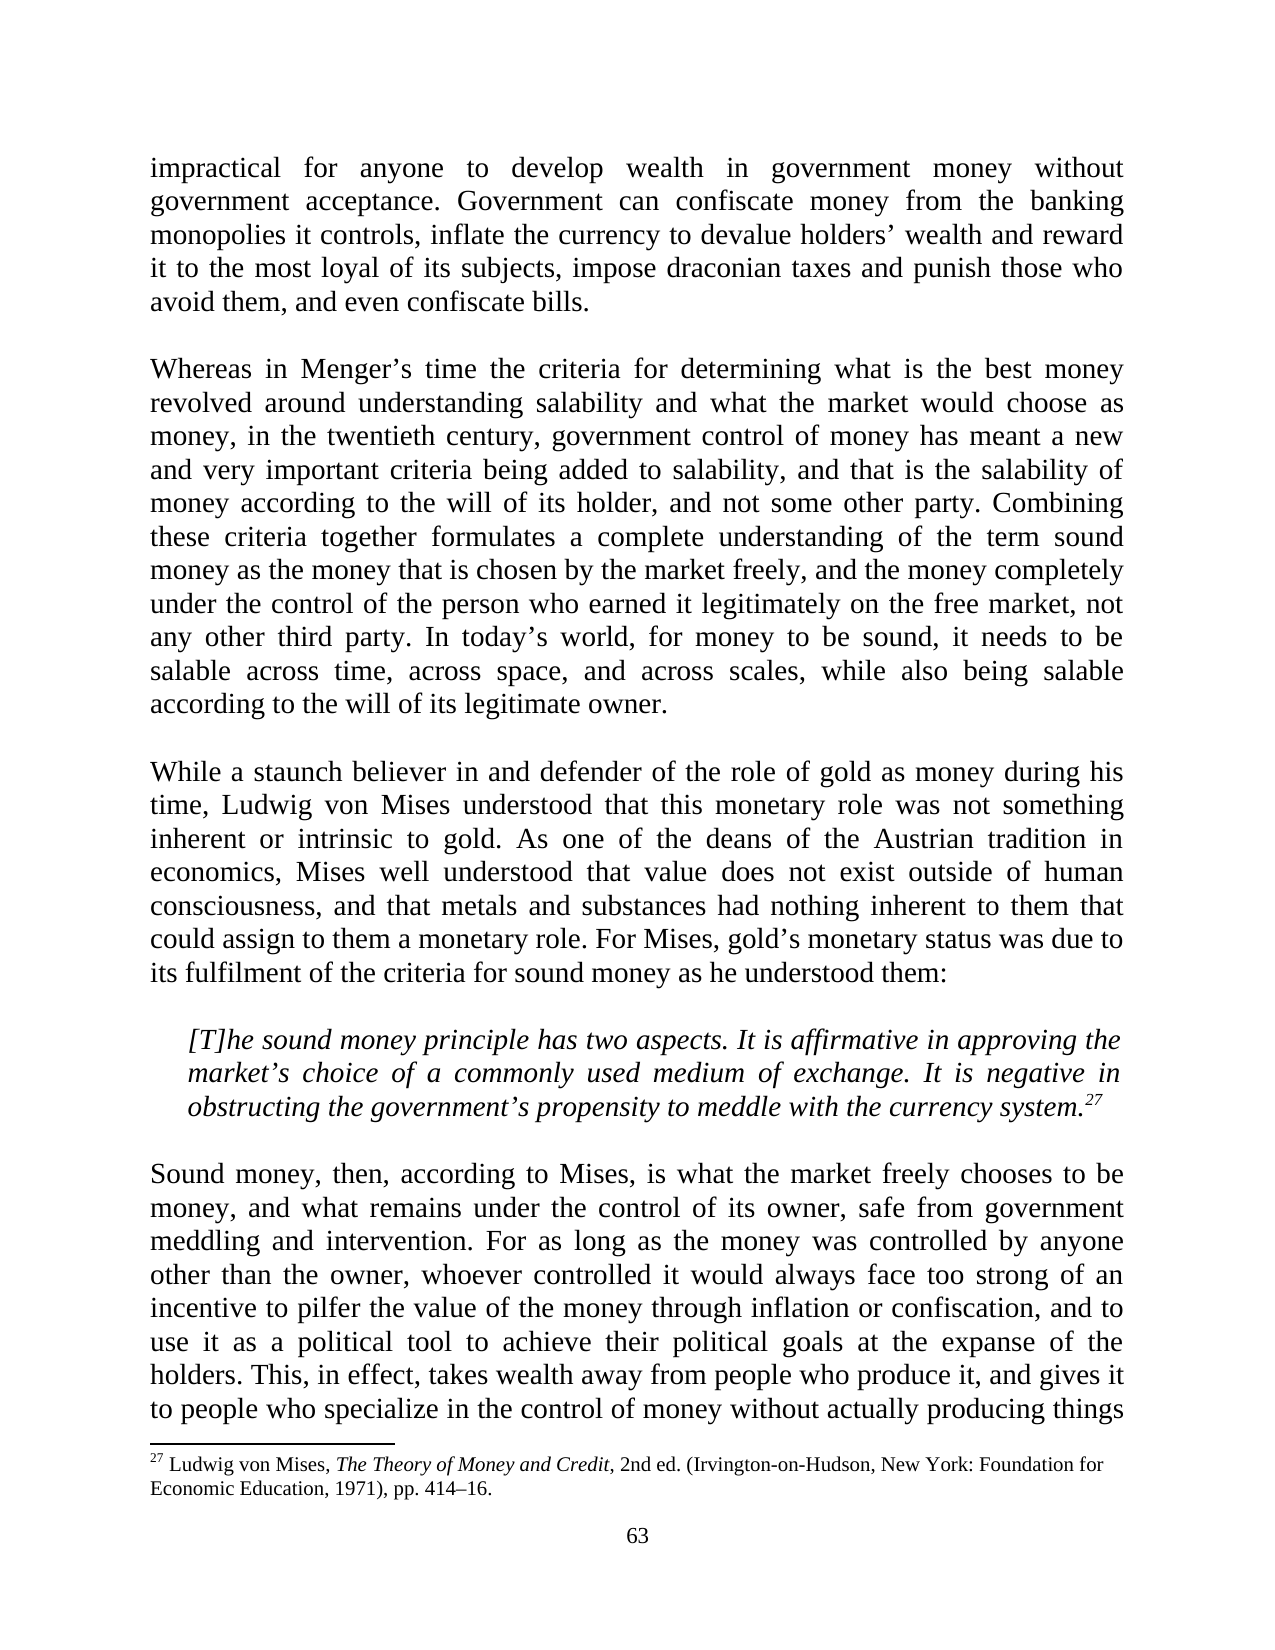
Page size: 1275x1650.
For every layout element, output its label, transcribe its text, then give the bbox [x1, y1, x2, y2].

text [150, 1156, 1125, 1424]
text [150, 150, 1125, 318]
text [T]he sound money principle has two aspects. It is affirmative in approving the market’s choice of a commonly used medium of exchange. It is negative in obstructing the government’s propensity to meddle with the currency system. [187, 1022, 1125, 1123]
text While a staunch believer in and defender of the role of gold as money during his time, Ludwig von Mises understood that this monetary role was not something inherent or intrinsic to gold. As one of the deans of the Austrian tradition in economics, Mises well understood that value does not exist outside of human consciousness, and that metals and substances had nothing inherent to them that could assign to them a monetary role. For Mises, gold’s monetary status was due to its fulfilment of the criteria for sound money as he understood them: [150, 754, 1125, 988]
text Whereas in Menger’s time the criteria for determining what is the best money revolved around understanding salability and what the market would choose as money, in the twentieth century, government control of money has meant a new and very important criteria being added to salability, and that is the salability of money according to the will of its holder, and not some other party. Combining these criteria together formulates a complete understanding of the term sound money as the money that is chosen by the market freely, and the money completely under the control of the person who earned it legitimately on the free market, not any other third party. In today’s world, for money to be sound, it needs to be salable across time, across space, and across scales, while also being salable according to the will of its legitimate owner. [150, 351, 1125, 720]
